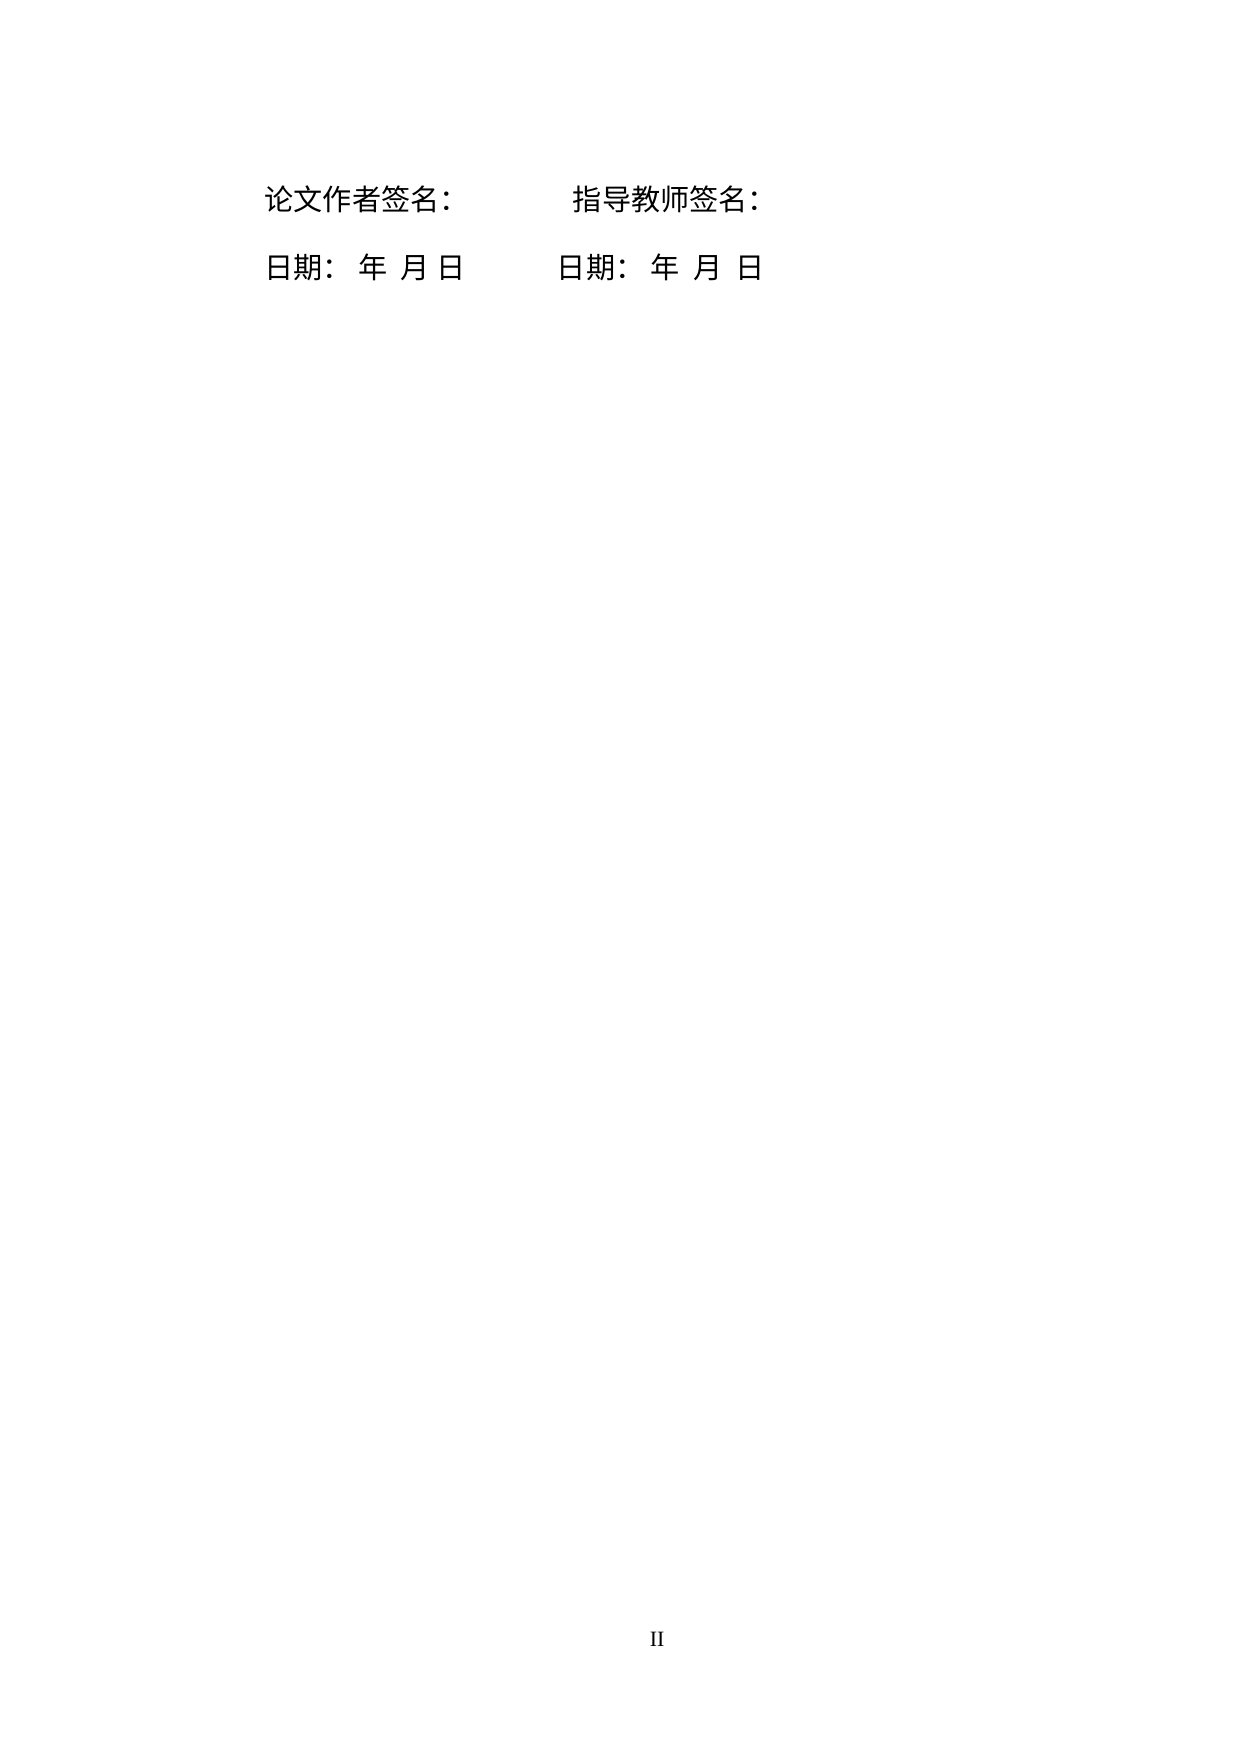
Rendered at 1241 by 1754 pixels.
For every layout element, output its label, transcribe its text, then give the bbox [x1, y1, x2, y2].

text 日期： 年 月 日 日期： 年 月 日 [148, 232, 1122, 300]
text 论文作者签名： 指导教师签名： [148, 164, 1122, 232]
